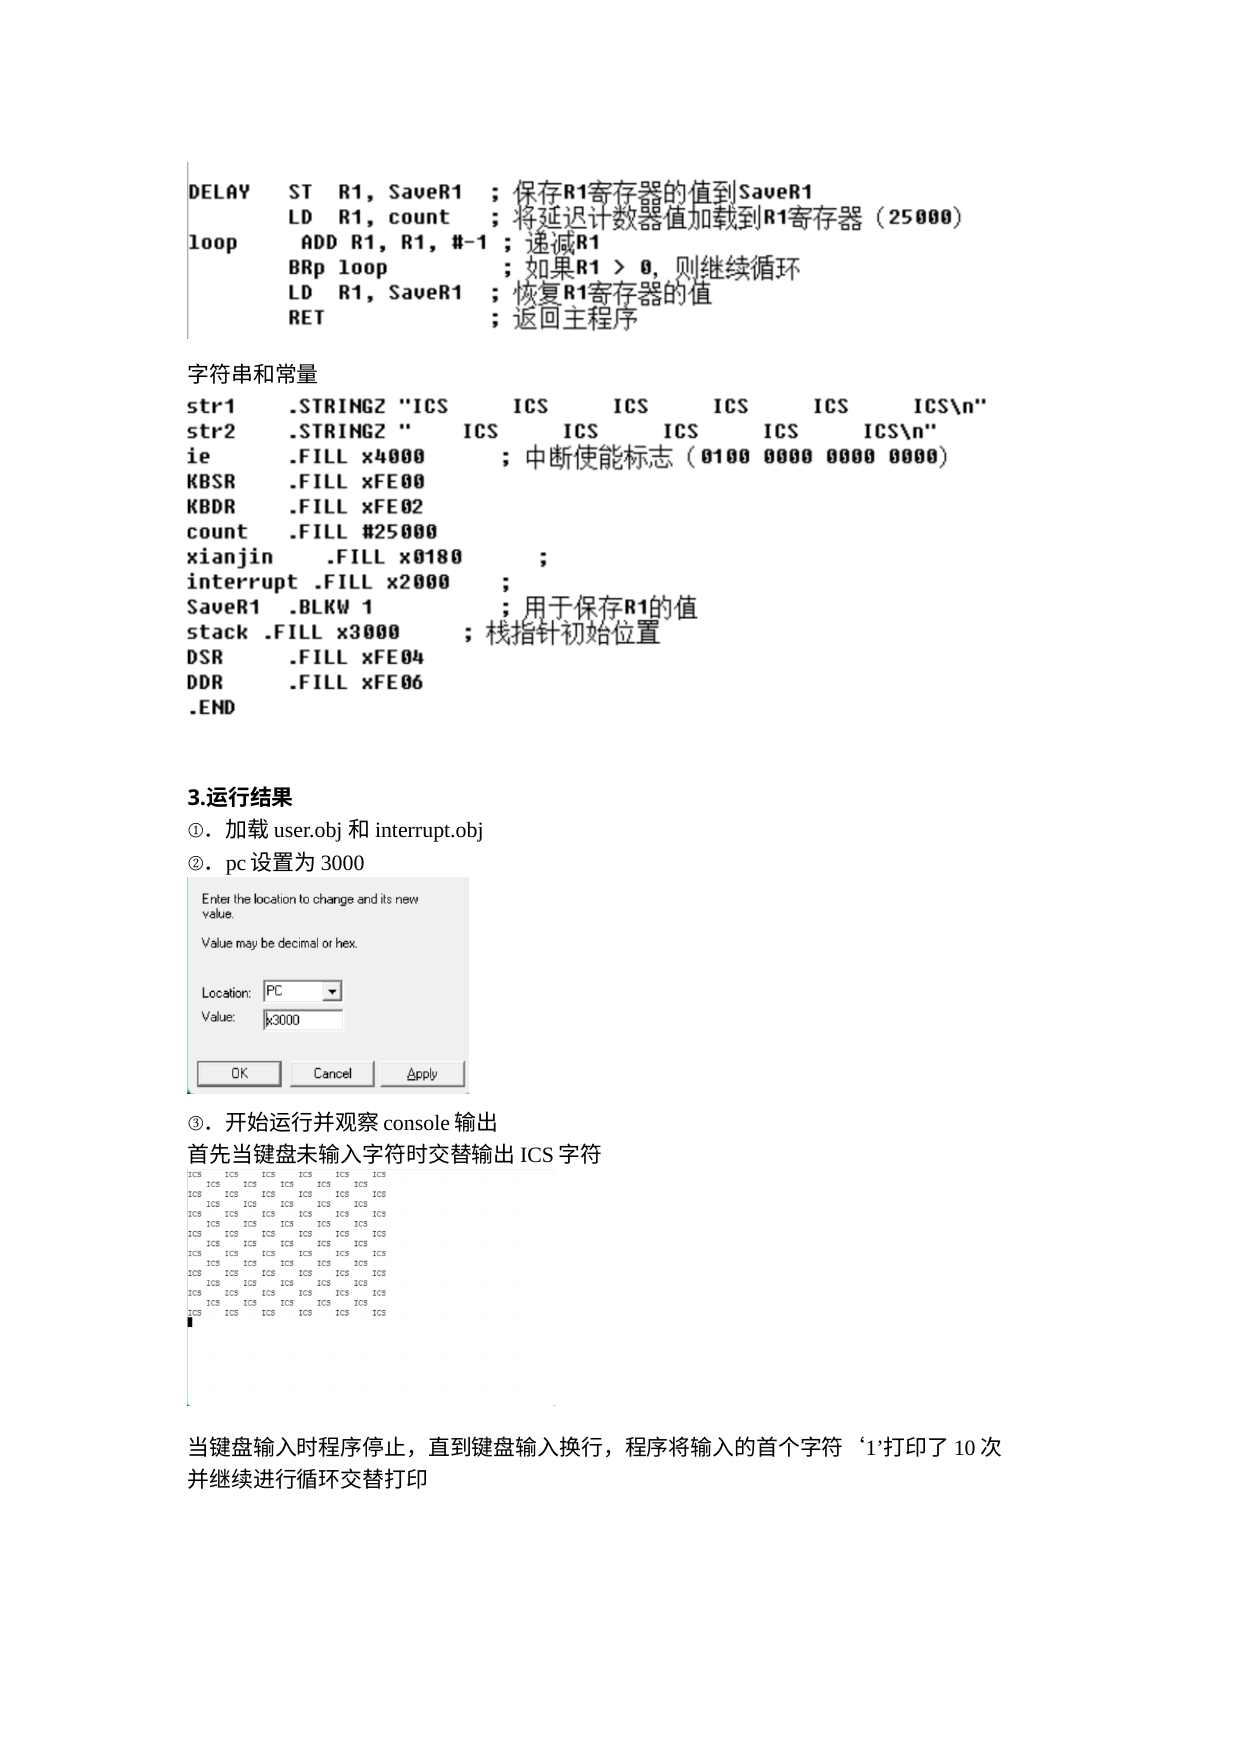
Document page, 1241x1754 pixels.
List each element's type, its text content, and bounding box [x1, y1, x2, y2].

picture [187, 162, 979, 339]
picture [187, 389, 1040, 734]
text 字符串和常量 [187, 357, 1053, 389]
text 3.运行结果 [187, 779, 1053, 812]
text ③．开始运行并观察console输出 [187, 1104, 1053, 1137]
text 首先当键盘未输入字符时交替输出ICS字符 [187, 1137, 1053, 1169]
picture [187, 877, 469, 1094]
text ②．pc设置为3000 [187, 844, 1053, 877]
picture [187, 1169, 556, 1406]
text 并继续进行循环交替打印 [187, 1462, 1053, 1494]
text 当键盘输入时程序停止，直到键盘输入换行，程序将输入的首个字符‘1’打印了10次 [187, 1429, 1053, 1462]
text ①．加载user.obj 和 interrupt.obj [187, 812, 1053, 844]
